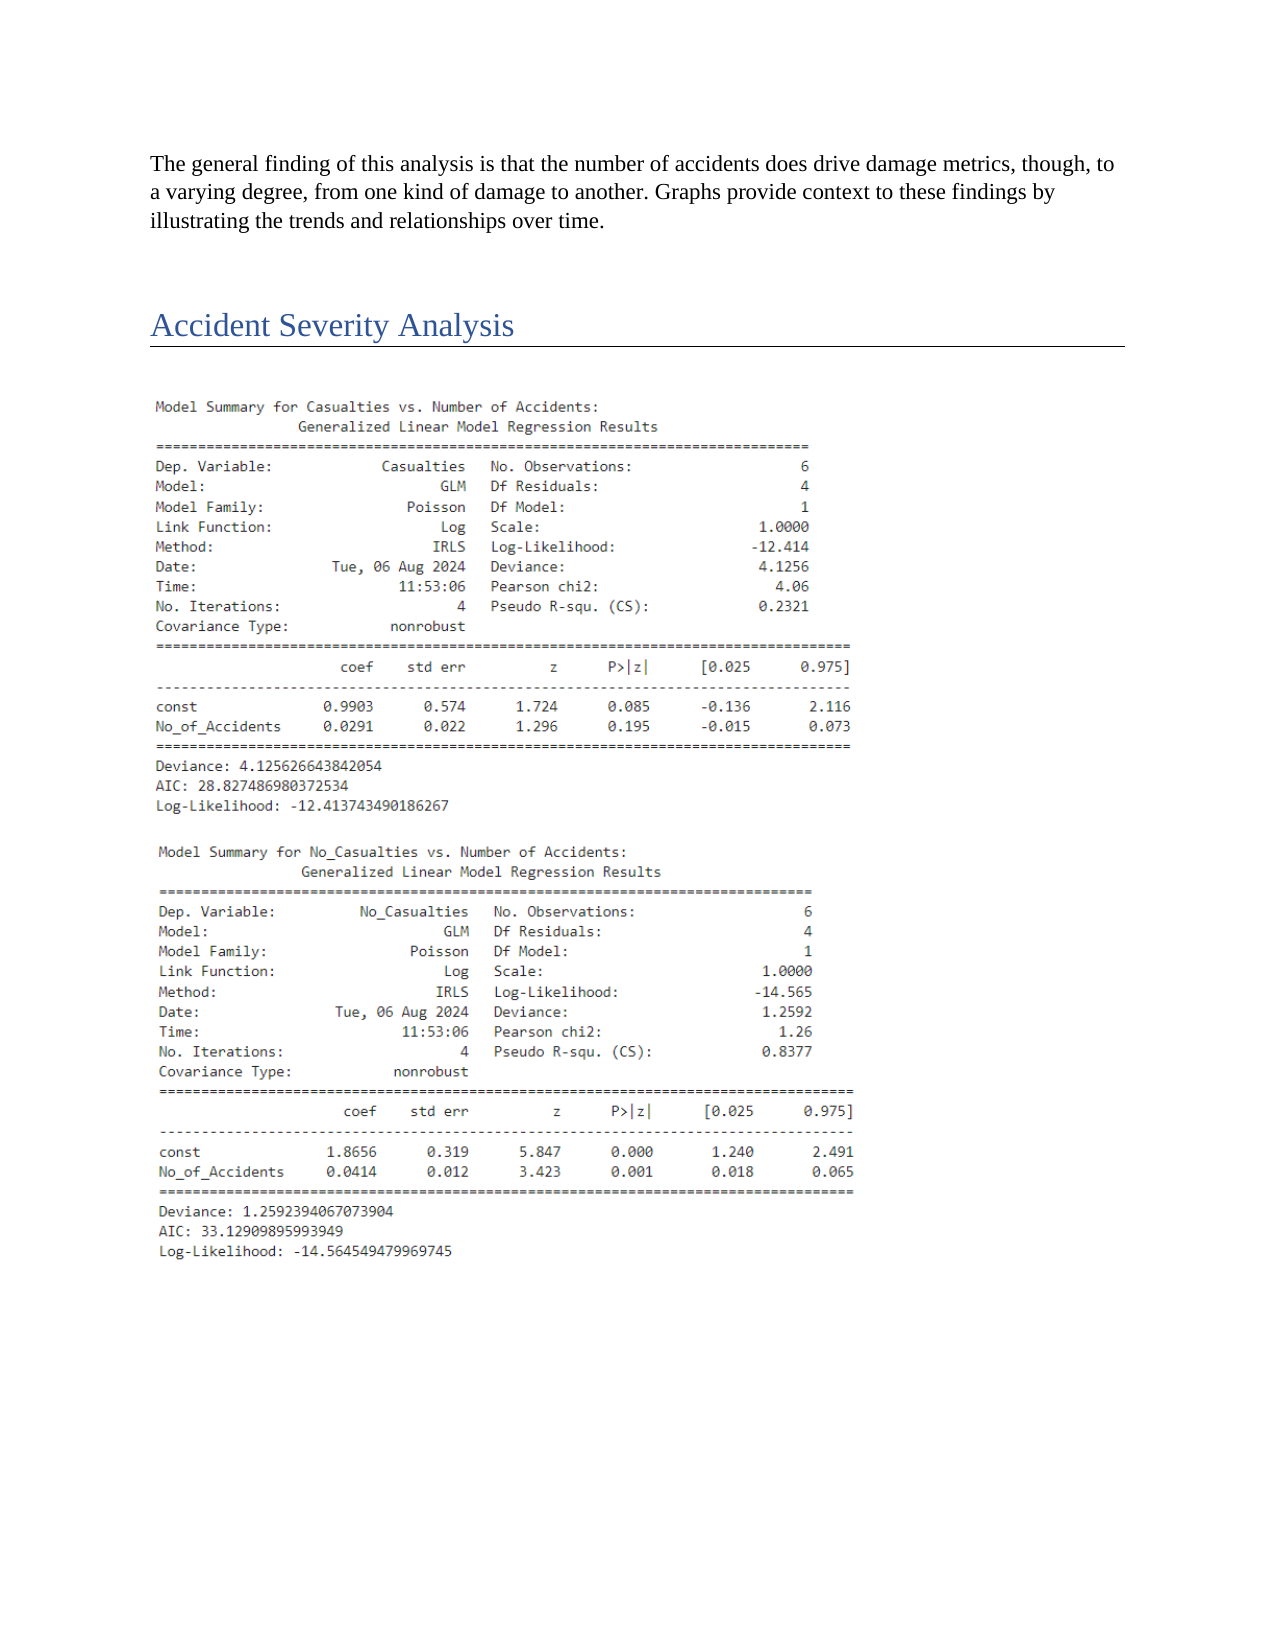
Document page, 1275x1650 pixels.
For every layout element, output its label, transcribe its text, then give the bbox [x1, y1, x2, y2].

subtitle Accident Severity Analysis [150, 305, 1125, 346]
picture [150, 395, 873, 817]
text The general finding of this analysis is that the number of accidents does drive damage metrics, though, to a varying degree, from one kind of damage to another. Graphs provide context to these findings by illustrating the trends and relationships over time. [150, 150, 1125, 233]
picture [150, 835, 870, 1275]
